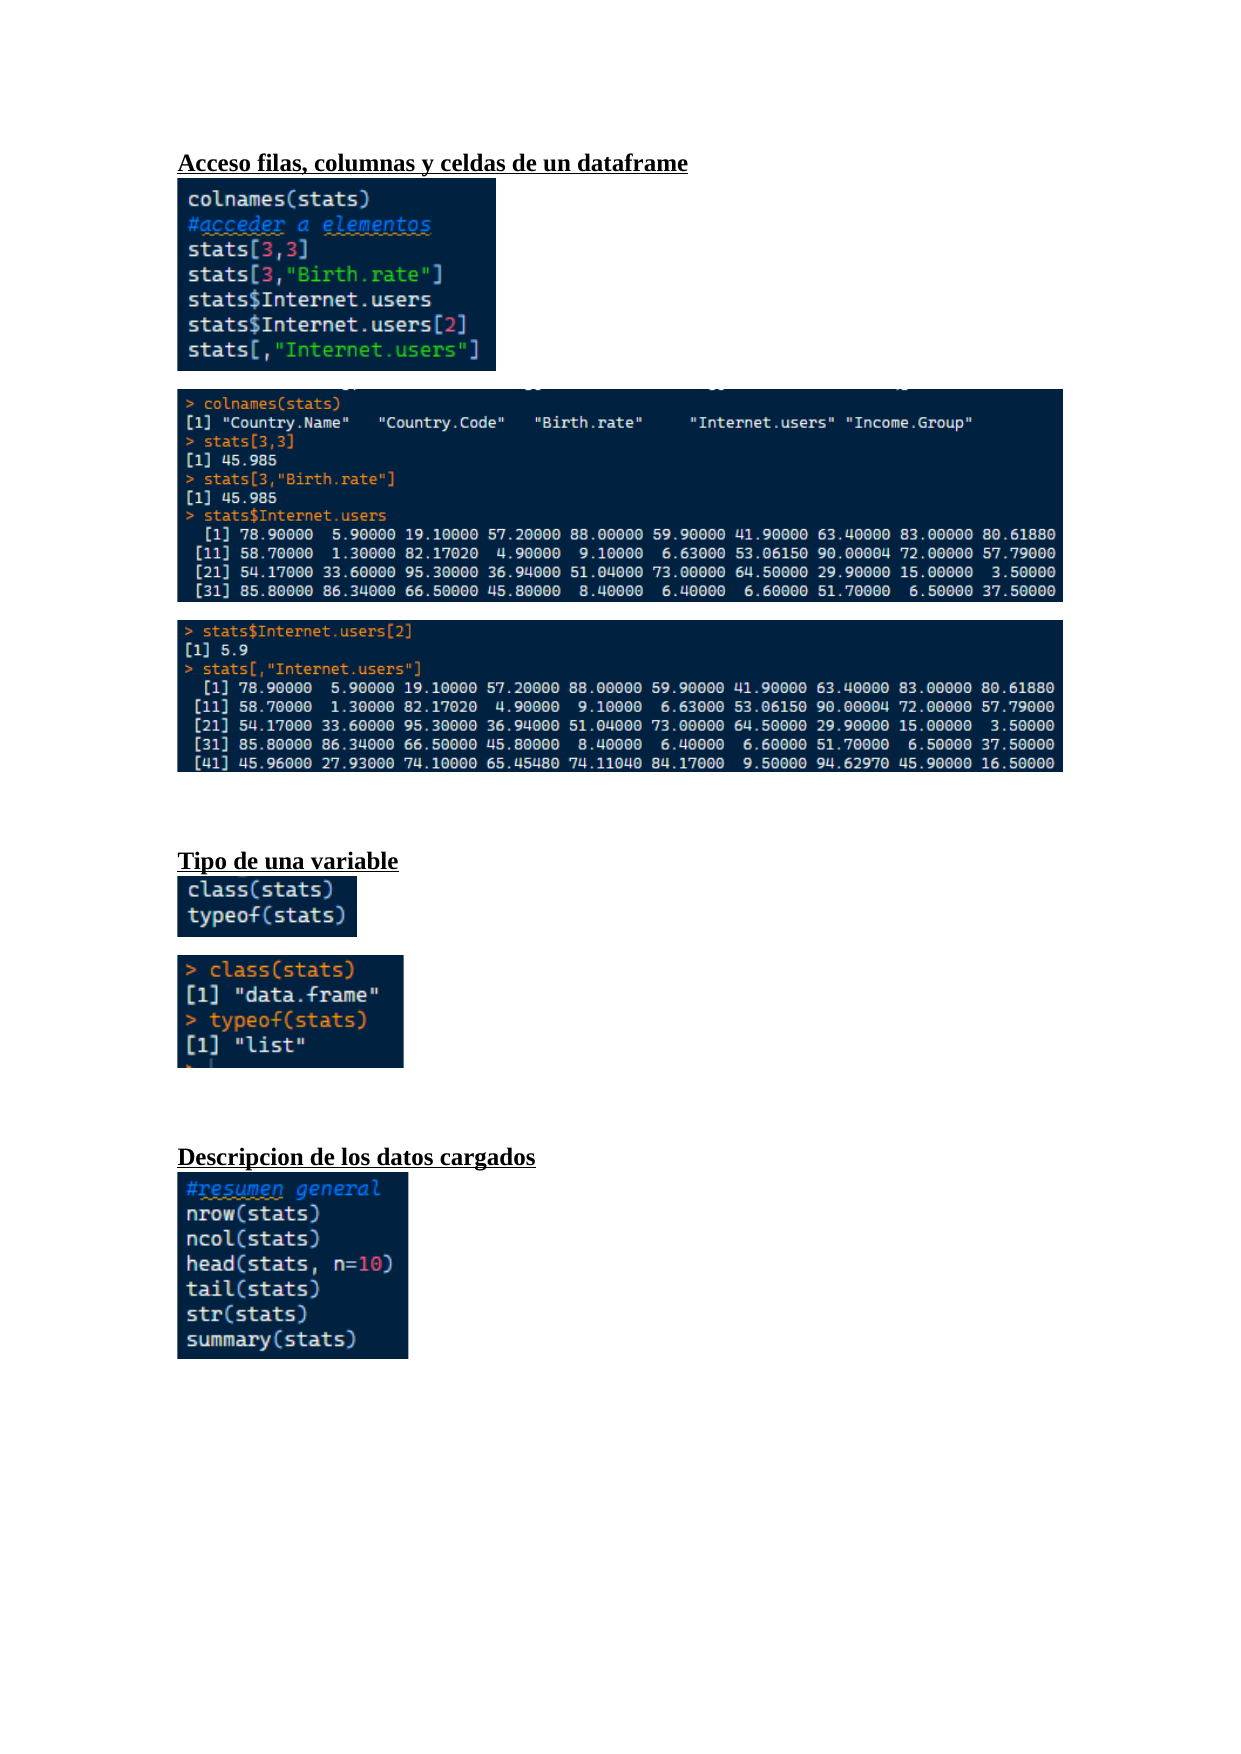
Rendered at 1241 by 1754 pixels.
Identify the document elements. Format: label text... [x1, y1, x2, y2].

text Descripcion de los datos cargados [177, 1142, 1063, 1170]
picture [177, 178, 496, 371]
picture [177, 876, 357, 937]
picture [177, 620, 1063, 772]
picture [177, 955, 404, 1068]
text Acceso filas, columnas y celdas de un dataframe [177, 148, 1063, 176]
picture [177, 389, 1063, 602]
text Tipo de una variable [177, 846, 1063, 874]
picture [177, 1172, 409, 1359]
